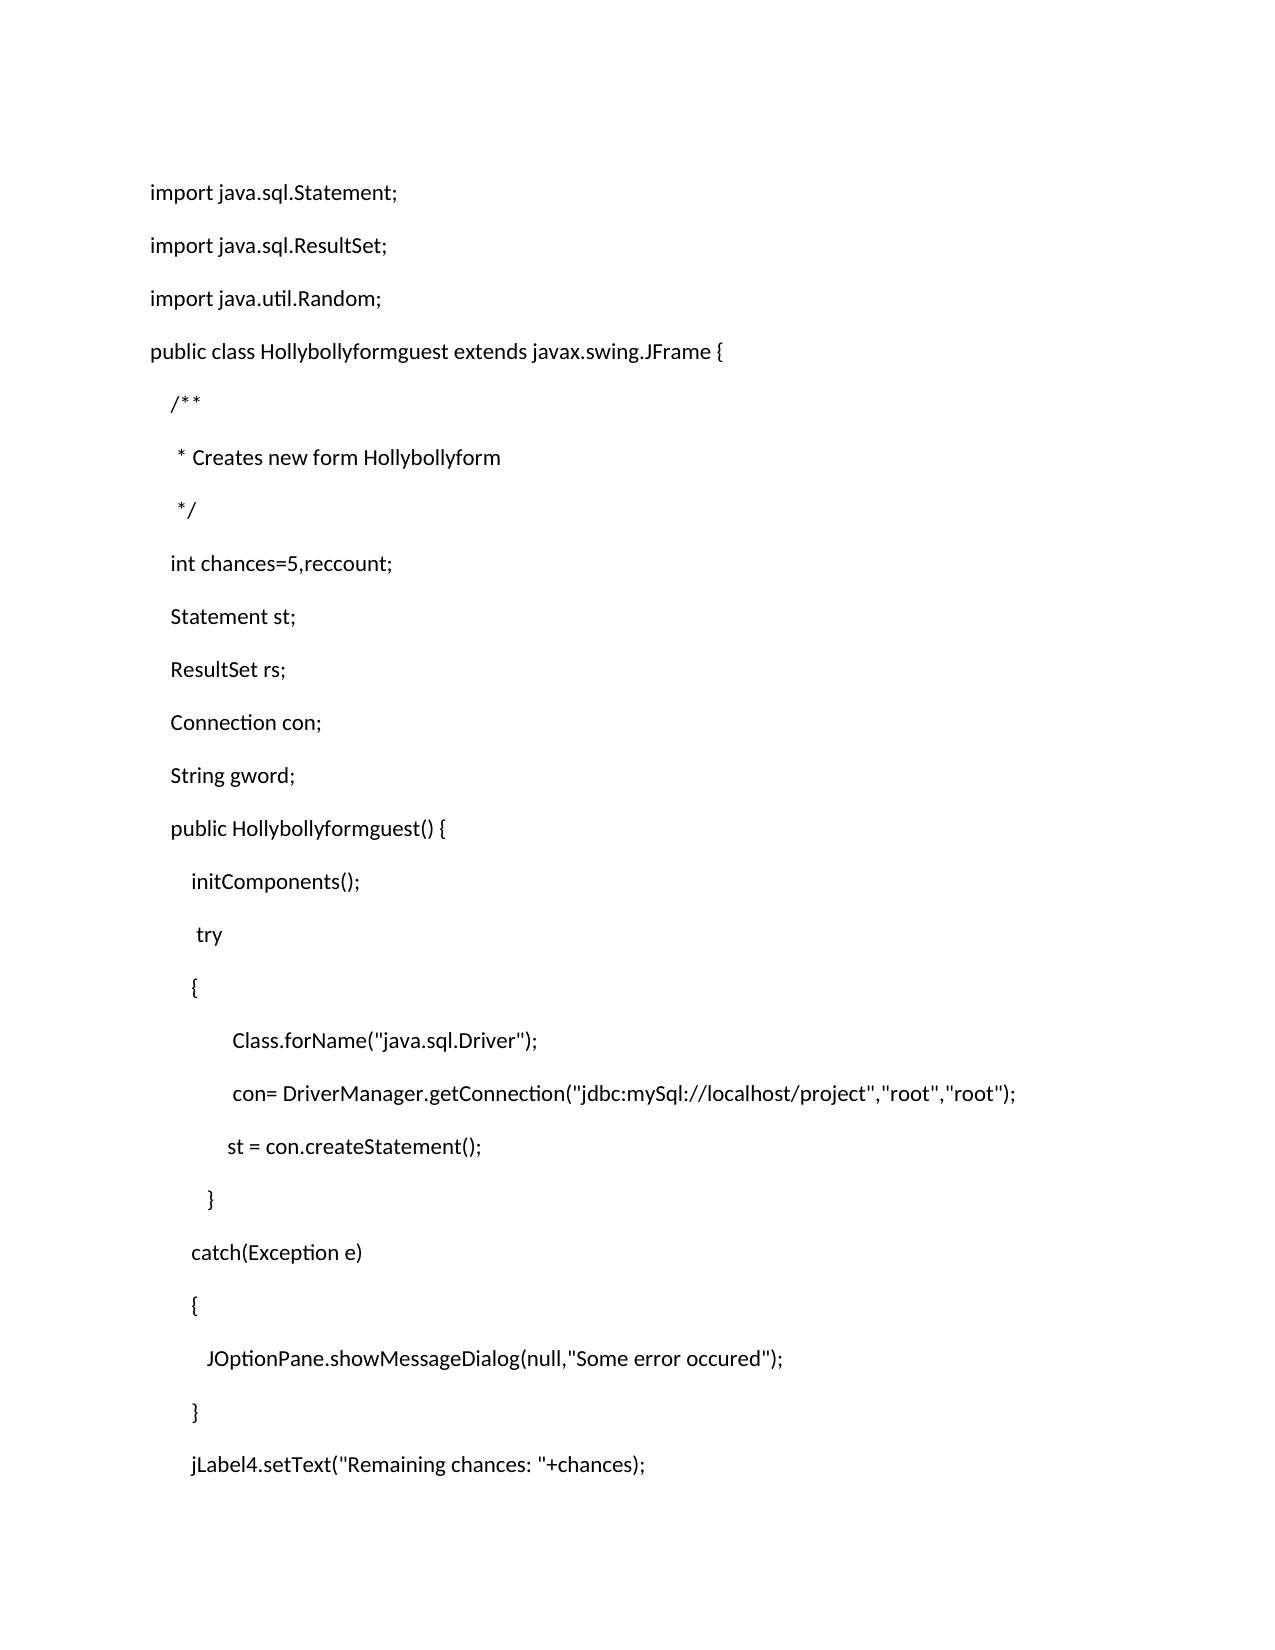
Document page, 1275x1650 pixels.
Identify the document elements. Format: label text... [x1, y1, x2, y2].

text */ [150, 496, 1125, 524]
text import java.sql.Statement; [150, 178, 1125, 206]
text import java.util.Random; [150, 284, 1125, 312]
text ResultSet rs; [150, 655, 1125, 683]
text JOptionPane.showMessageDialog(null,"Some error occured"); [150, 1344, 1125, 1373]
text initComponents(); [150, 867, 1125, 895]
text public class Hollybollyformguest extends javax.swing.JFrame { [150, 337, 1125, 365]
text } [150, 1186, 1125, 1213]
text { [150, 1292, 1125, 1319]
text /** [150, 390, 1125, 418]
text Statement st; [150, 602, 1125, 630]
text { [150, 973, 1125, 1001]
text Connection con; [150, 708, 1125, 736]
text Class.forName("java.sql.Driver"); [150, 1026, 1125, 1054]
text catch(Exception e) [150, 1238, 1125, 1267]
text public Hollybollyformguest() { [150, 814, 1125, 842]
text String gword; [150, 761, 1125, 789]
text try [150, 920, 1125, 948]
text con= DriverManager.getConnection("jdbc:mySql://localhost/project","root","root"); [150, 1079, 1125, 1107]
text import java.sql.ResultSet; [150, 231, 1125, 259]
text st = con.createStatement(); [150, 1132, 1125, 1161]
text jLabel4.setText("Remaining chances: "+chances); [150, 1451, 1125, 1479]
text } [150, 1398, 1125, 1426]
text * Creates new form Hollybollyform [150, 443, 1125, 471]
text int chances=5,reccount; [150, 549, 1125, 577]
